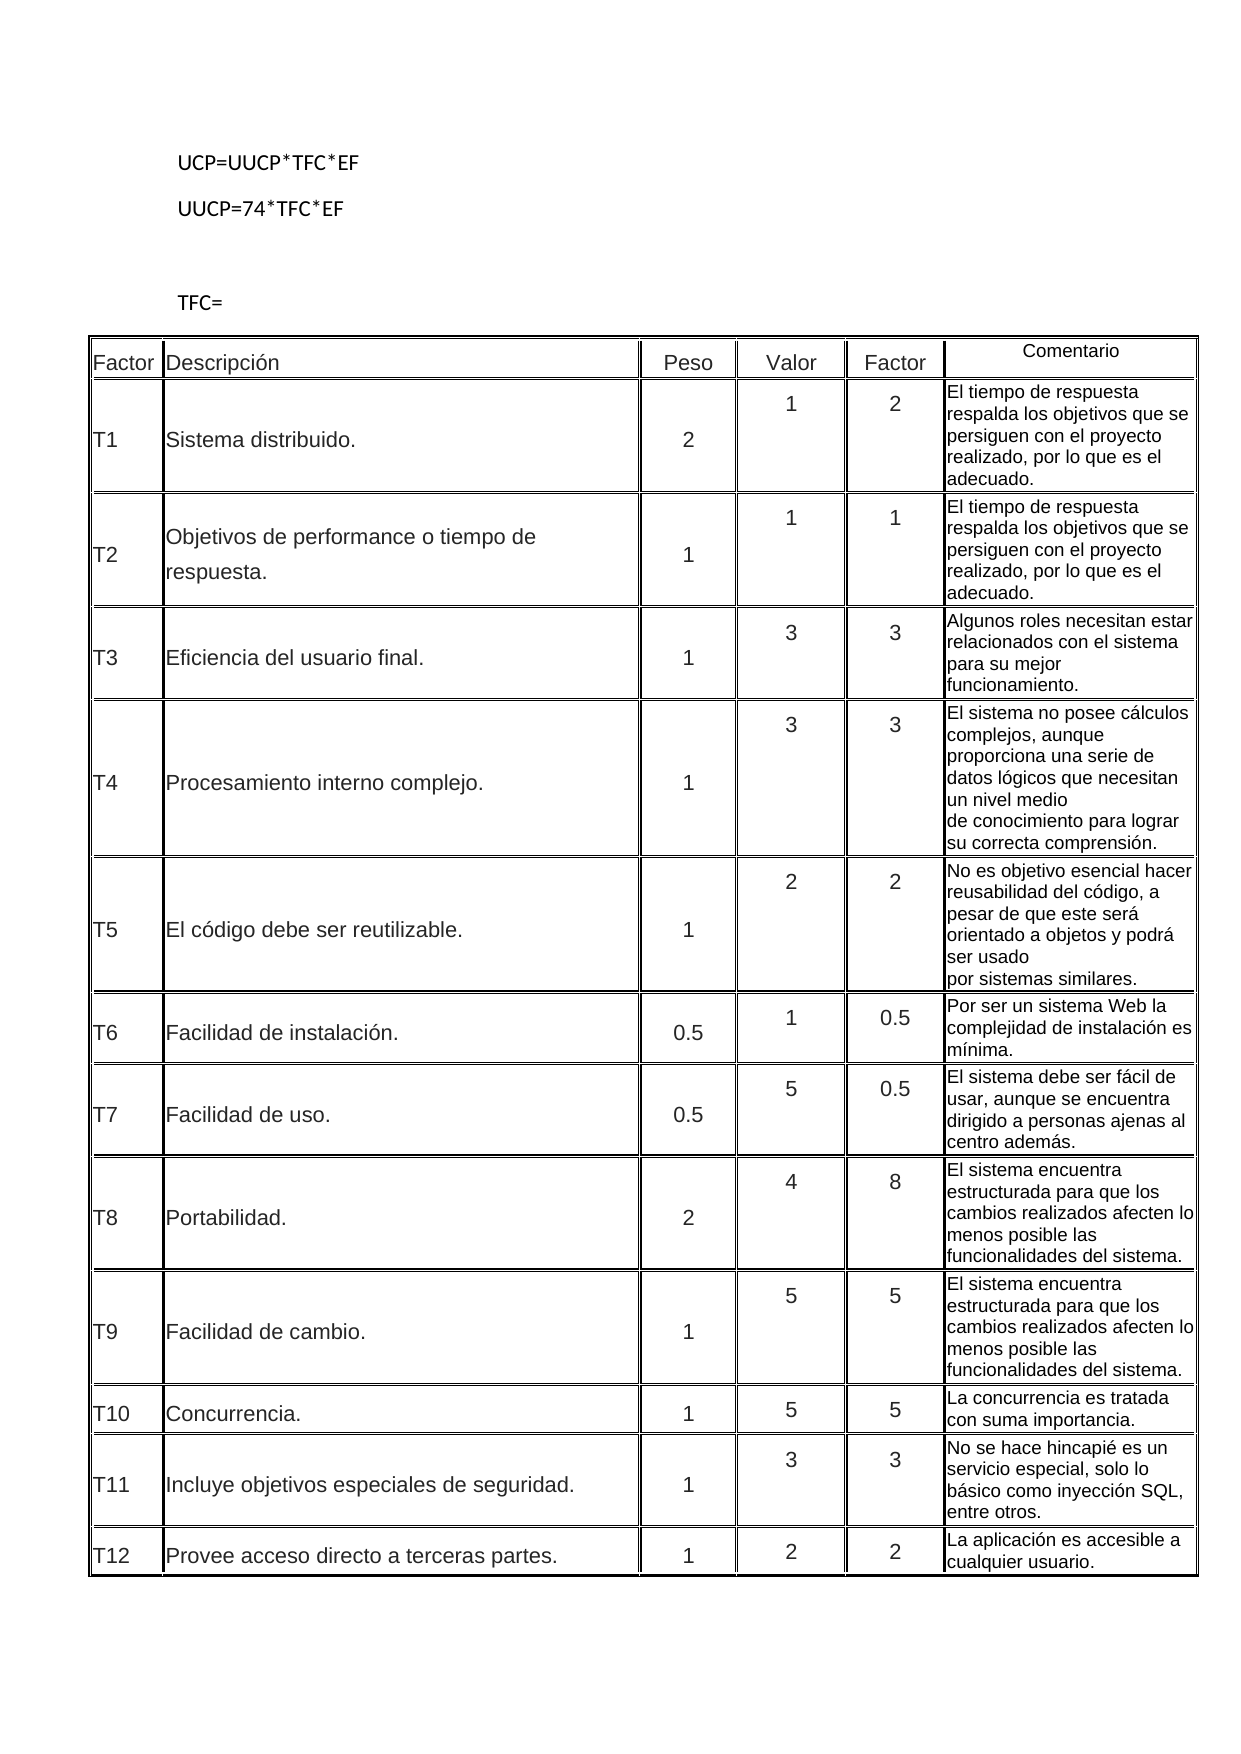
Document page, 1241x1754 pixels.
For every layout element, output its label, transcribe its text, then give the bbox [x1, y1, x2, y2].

table_cell T10 [92, 1383, 162, 1432]
table_cell 2 [848, 858, 943, 990]
table_cell 2 [642, 380, 735, 491]
table_cell Facilidad de uso. [165, 1065, 638, 1154]
table_cell El código debe ser reutilizable. [165, 858, 638, 990]
table_header Valor [736, 337, 846, 376]
table_cell T7 [92, 1061, 162, 1154]
table_cell Sistema distribuido. [165, 380, 638, 491]
table_cell T5 [90, 855, 163, 990]
table_cell El tiempo de respuesta respalda los objetivos que se persiguen con el proyecto realizado, por lo que es el adecuado. [944, 491, 1197, 605]
table_cell 3 [738, 1435, 844, 1524]
table_cell El sistema encuentra estructurada para que los cambios realizados afecten lo menos posible las funcionalidades del sistema. [946, 1268, 1196, 1382]
table_cell 2 [846, 1528, 944, 1574]
table_cell 1 [642, 494, 735, 605]
table_cell 5 [848, 1386, 943, 1432]
table_cell Por ser un sistema Web la complejidad de instalación es mínima. [946, 990, 1196, 1061]
table_header Descripción [163, 337, 640, 376]
table_cell 2 [848, 380, 943, 491]
table_cell T8 [92, 1154, 162, 1268]
table_cell 5 [848, 1272, 943, 1382]
table_cell 0.5 [848, 994, 943, 1061]
table_cell 1 [640, 1528, 736, 1574]
table_cell T12 [92, 1525, 163, 1574]
table_cell 1 [642, 1272, 735, 1382]
table_cell No se hace hincapié es un servicio especial, solo lo básico como inyección SQL, entre otros. [944, 1432, 1197, 1524]
table_cell 1 [642, 608, 735, 697]
table_cell 3 [848, 608, 943, 697]
table_cell 0.5 [642, 1065, 735, 1154]
table_cell 0.5 [642, 994, 735, 1061]
table_cell 8 [848, 1158, 943, 1268]
text UCP=UUCP*TFC*EF [177, 148, 1063, 176]
table_cell La aplicación es accesible a cualquier usuario. [944, 1525, 1196, 1574]
table_cell El sistema debe ser fácil de usar, aunque se encuentra dirigido a personas ajenas al centro además. [946, 1061, 1196, 1154]
table_cell Concurrencia. [165, 1386, 638, 1432]
table_cell 1 [848, 494, 943, 605]
table_cell T2 [90, 491, 163, 605]
table_cell T6 [92, 990, 162, 1061]
table_cell Incluye objetivos especiales de seguridad. [165, 1435, 638, 1524]
table_cell 1 [642, 1386, 735, 1432]
table_cell El tiempo de respuesta respalda los objetivos que se persiguen con el proyecto realizado, por lo que es el adecuado. [946, 376, 1196, 491]
table_cell El sistema encuentra estructurada para que los cambios realizados afecten lo menos posible las funcionalidades del sistema. [946, 1154, 1196, 1268]
table_cell 2 [736, 1525, 846, 1574]
table_cell 3 [848, 701, 943, 855]
table_cell 1 [642, 858, 735, 990]
table_cell Facilidad de instalación. [165, 994, 638, 1061]
table_cell 1 [642, 701, 735, 855]
text TFC= [177, 288, 1063, 316]
table_cell Facilidad de cambio. [165, 1272, 638, 1382]
table_cell 5 [738, 1386, 844, 1432]
table_header Comentario [944, 339, 1196, 376]
table_cell 4 [738, 1158, 844, 1268]
text UUCP=74*TFC*EF [177, 194, 1063, 222]
table_cell El sistema no posee cálculos complejos, aunque proporciona una serie de datos lógicos que necesitan un nivel medio de conocimiento para lograr su correcta comprensión. [946, 698, 1196, 855]
table_cell T11 [90, 1432, 163, 1524]
table_header Factor [846, 339, 944, 376]
table_cell 0.5 [848, 1065, 943, 1154]
table_cell Provee acceso directo a terceras partes. [163, 1525, 640, 1574]
table_cell Algunos roles necesitan estar relacionados con el sistema para su mejor funcionamiento. [944, 605, 1197, 697]
table_cell 1 [642, 1435, 735, 1524]
table_cell 5 [738, 1272, 844, 1382]
table_cell 3 [738, 701, 844, 855]
table_cell T9 [92, 1268, 162, 1382]
table_cell La concurrencia es tratada con suma importancia. [946, 1383, 1196, 1432]
table_cell 1 [738, 994, 844, 1061]
table_cell 1 [738, 380, 844, 491]
table_cell Eficiencia del usuario final. [165, 608, 638, 697]
table_cell Portabilidad. [165, 1158, 638, 1268]
table_cell 2 [642, 1158, 735, 1268]
table_cell T1 [92, 376, 162, 491]
table_cell T3 [90, 605, 163, 697]
table_header Peso [640, 339, 736, 376]
table_cell 2 [738, 858, 844, 990]
table_cell 1 [738, 494, 844, 605]
table_cell T4 [92, 698, 162, 855]
table_cell 5 [738, 1065, 844, 1154]
table_cell No es objetivo esencial hacer reusabilidad del código, a pesar de que este será orientado a objetos y podrá ser usado por sistemas similares. [944, 855, 1197, 990]
table_header Factor [92, 337, 163, 376]
table_cell 3 [738, 608, 844, 697]
table_cell 3 [848, 1435, 943, 1524]
table_cell Procesamiento interno complejo. [165, 701, 638, 855]
table_cell Objetivos de performance o tiempo de respuesta. [165, 494, 638, 605]
